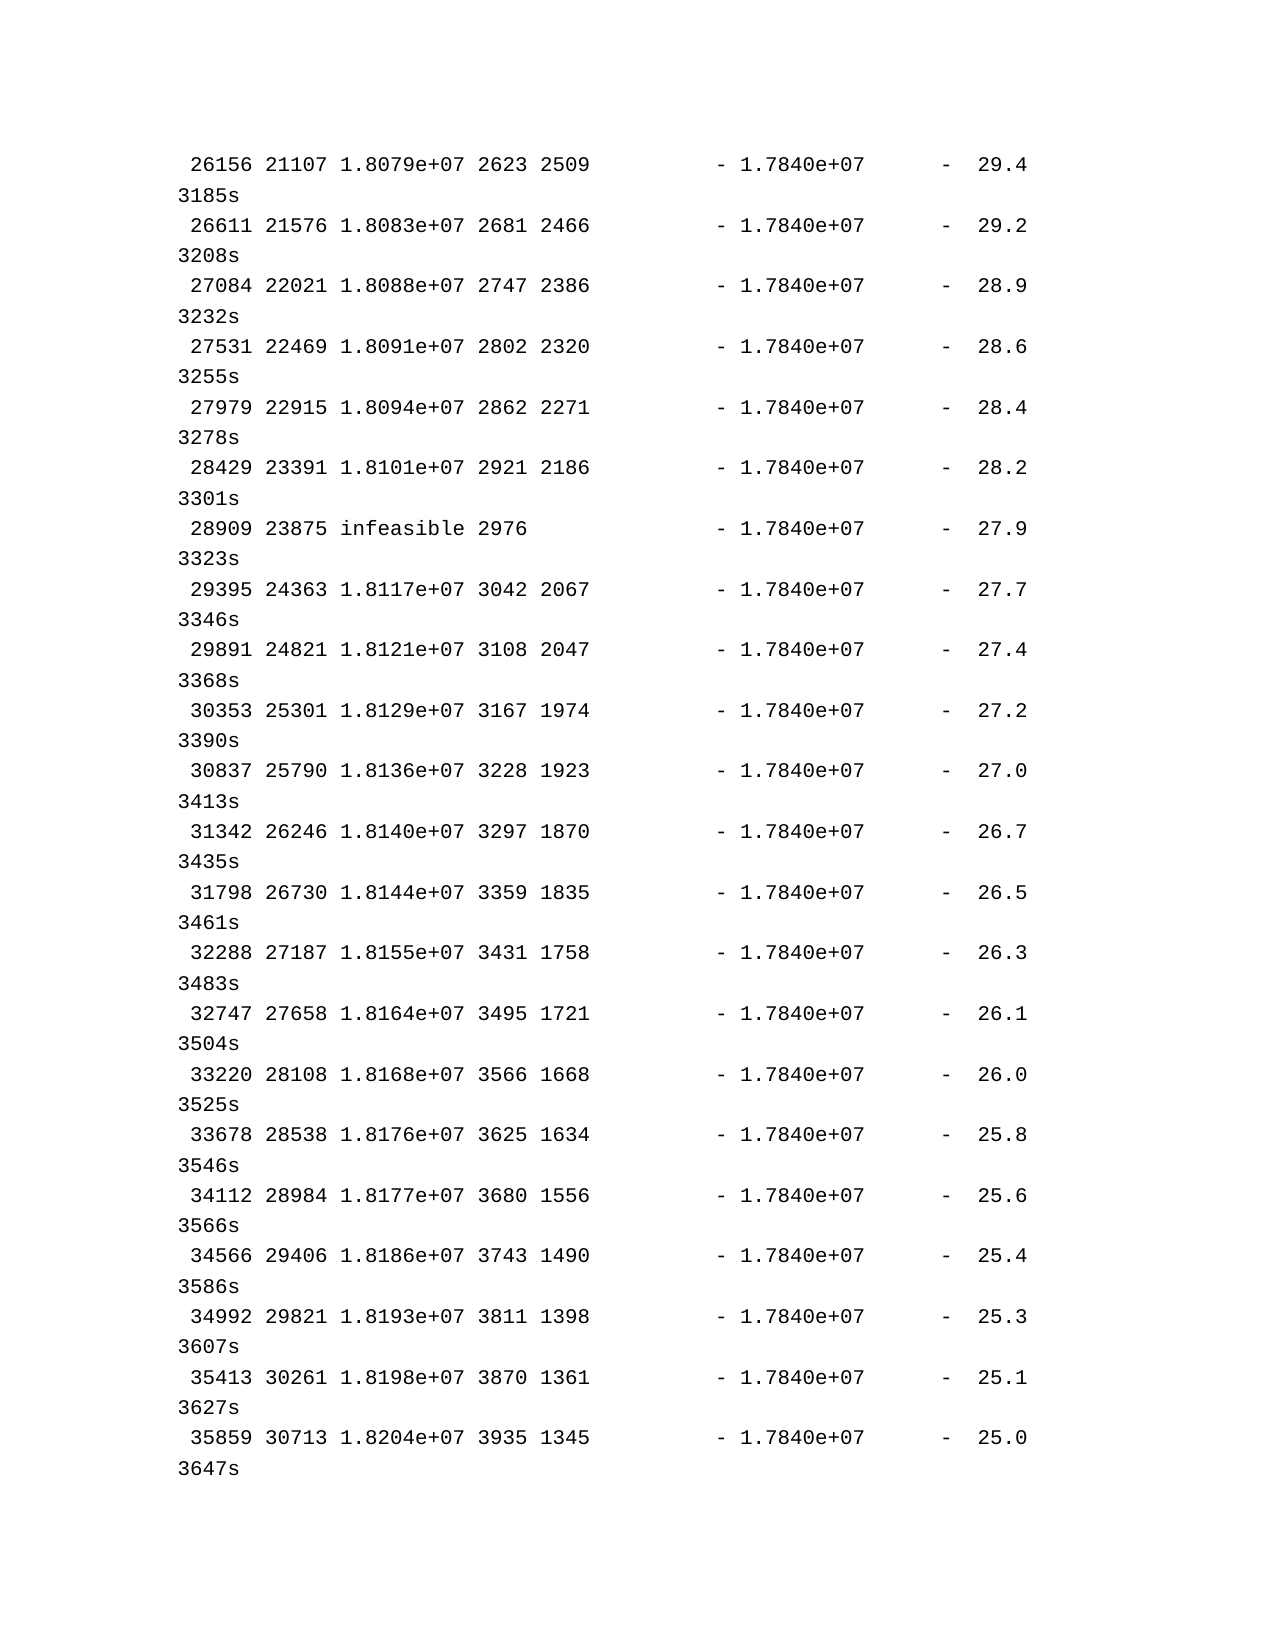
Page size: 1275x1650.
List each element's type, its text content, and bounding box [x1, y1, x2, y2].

text 26156 21107 1.8079e+07 2623 2509 - 1.7840e+07 - 29.4 3185s [177, 148, 1098, 208]
text 28909 23875 infeasible 2976 - 1.7840e+07 - 27.9 3323s [177, 511, 1098, 572]
text 29891 24821 1.8121e+07 3108 2047 - 1.7840e+07 - 27.4 3368s [177, 633, 1098, 693]
text 26611 21576 1.8083e+07 2681 2466 - 1.7840e+07 - 29.2 3208s [177, 208, 1098, 269]
text 34992 29821 1.8193e+07 3811 1398 - 1.7840e+07 - 25.3 3607s [177, 1299, 1098, 1360]
text 28429 23391 1.8101e+07 2921 2186 - 1.7840e+07 - 28.2 3301s [177, 451, 1098, 511]
text 30837 25790 1.8136e+07 3228 1923 - 1.7840e+07 - 27.0 3413s [177, 754, 1098, 814]
text 27084 22021 1.8088e+07 2747 2386 - 1.7840e+07 - 28.9 3232s [177, 269, 1098, 329]
text 35859 30713 1.8204e+07 3935 1345 - 1.7840e+07 - 25.0 3647s [177, 1421, 1098, 1481]
text 29395 24363 1.8117e+07 3042 2067 - 1.7840e+07 - 27.7 3346s [177, 572, 1098, 633]
text 35413 30261 1.8198e+07 3870 1361 - 1.7840e+07 - 25.1 3627s [177, 1360, 1098, 1421]
text 34112 28984 1.8177e+07 3680 1556 - 1.7840e+07 - 25.6 3566s [177, 1178, 1098, 1239]
text 27979 22915 1.8094e+07 2862 2271 - 1.7840e+07 - 28.4 3278s [177, 390, 1098, 451]
text 32288 27187 1.8155e+07 3431 1758 - 1.7840e+07 - 26.3 3483s [177, 936, 1098, 996]
text 33678 28538 1.8176e+07 3625 1634 - 1.7840e+07 - 25.8 3546s [177, 1118, 1098, 1178]
text 31798 26730 1.8144e+07 3359 1835 - 1.7840e+07 - 26.5 3461s [177, 875, 1098, 936]
text 27531 22469 1.8091e+07 2802 2320 - 1.7840e+07 - 28.6 3255s [177, 329, 1098, 390]
text 33220 28108 1.8168e+07 3566 1668 - 1.7840e+07 - 26.0 3525s [177, 1057, 1098, 1118]
text 32747 27658 1.8164e+07 3495 1721 - 1.7840e+07 - 26.1 3504s [177, 996, 1098, 1057]
text 31342 26246 1.8140e+07 3297 1870 - 1.7840e+07 - 26.7 3435s [177, 814, 1098, 875]
text 34566 29406 1.8186e+07 3743 1490 - 1.7840e+07 - 25.4 3586s [177, 1239, 1098, 1299]
text 30353 25301 1.8129e+07 3167 1974 - 1.7840e+07 - 27.2 3390s [177, 693, 1098, 754]
